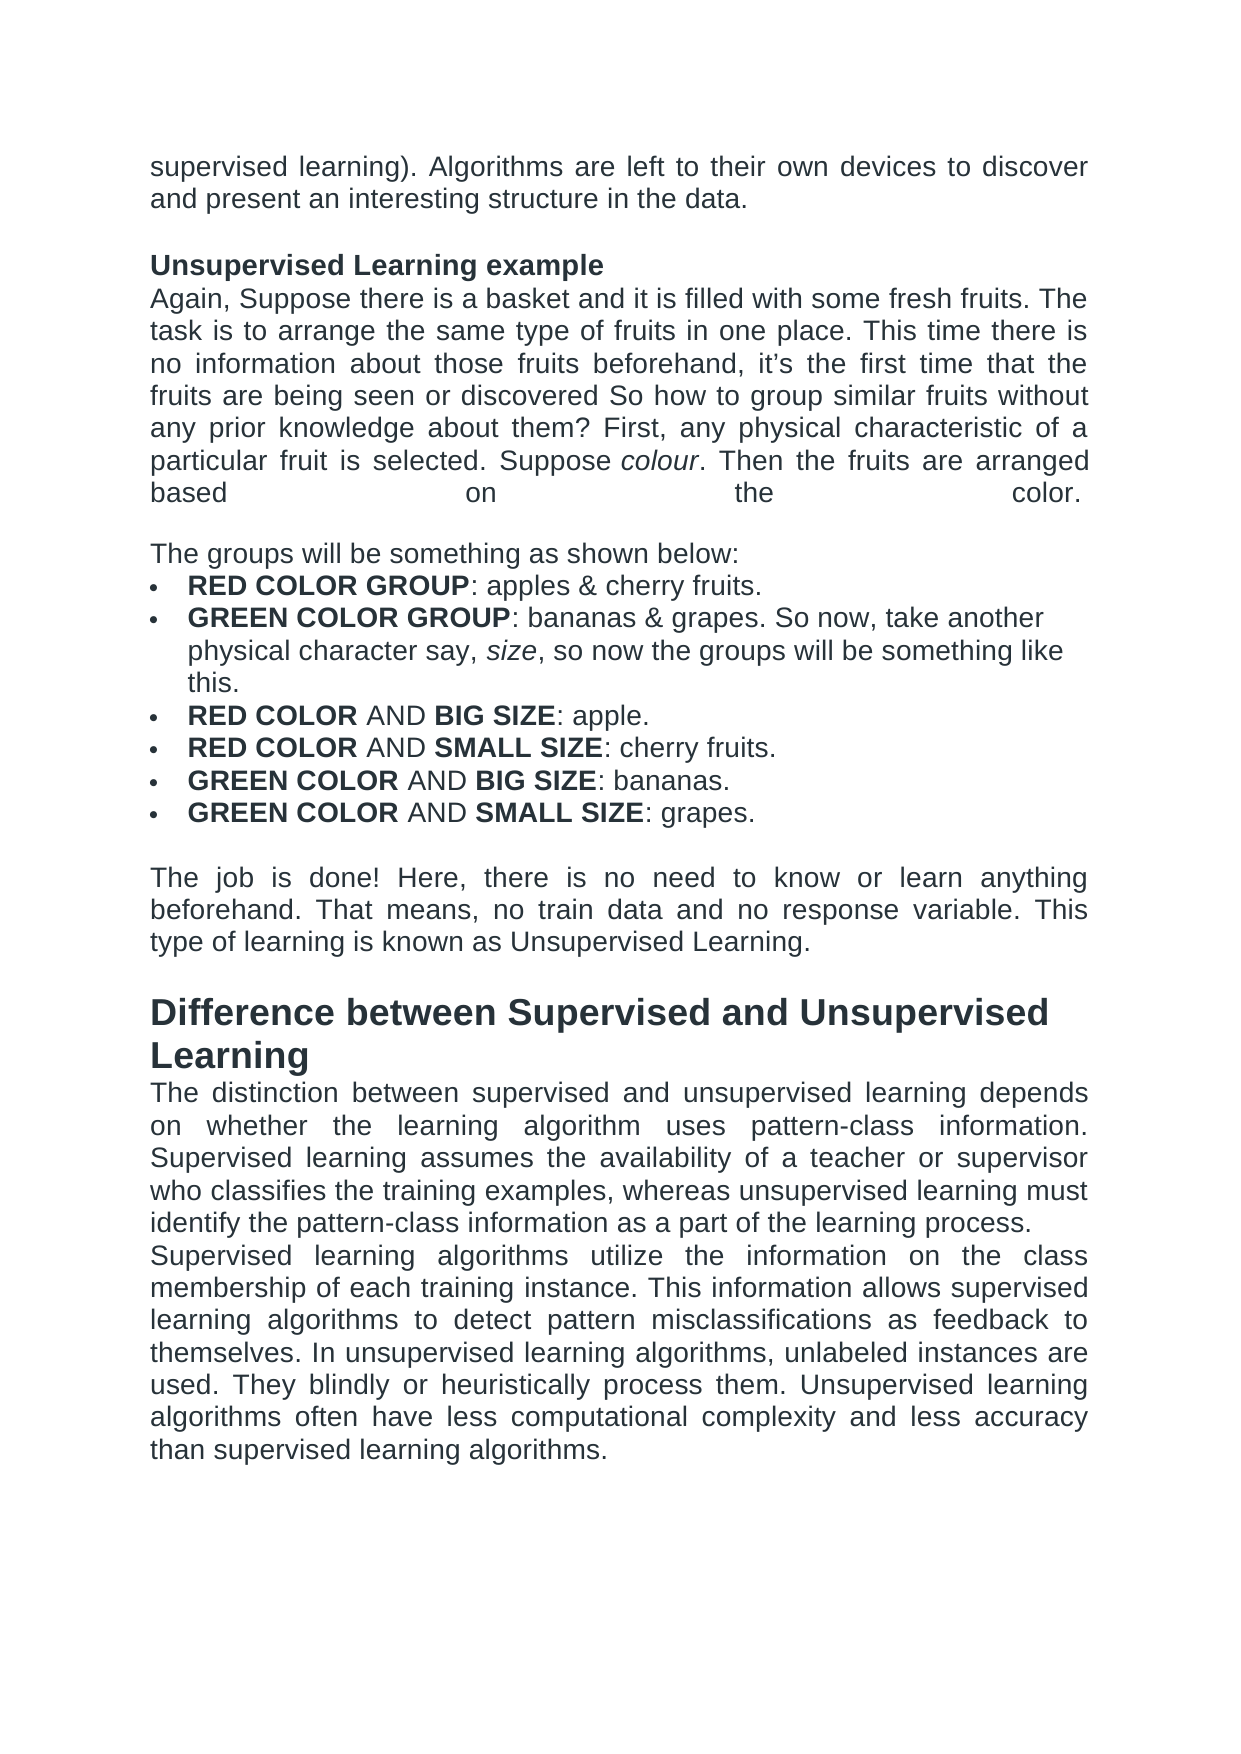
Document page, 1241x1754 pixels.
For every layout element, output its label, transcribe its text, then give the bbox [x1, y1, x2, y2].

text The distinction between supervised and unsupervised learning depends on whether the learning algorithm uses pattern-class information. Supervised learning assumes the availability of a teacher or supervisor who classifies the training examples, whereas unsupervised learning must identify the pattern-class information as a part of the learning process. [150, 1076, 1090, 1238]
list RED COLOR GROUP: apples & cherry fruits. [150, 569, 1090, 601]
text Unsupervised Learning example [150, 248, 1090, 282]
list RED COLOR AND SMALL SIZE: cherry fruits. [150, 731, 1090, 763]
text Supervised learning algorithms utilize the information on the class membership of each training instance. This information allows supervised learning algorithms to detect pattern misclassifications as feedback to themselves. In unsupervised learning algorithms, unlabeled instances are used. They blindly or heuristically process them. Unsupervised learning algorithms often have less computational complexity and less accuracy than supervised learning algorithms. [150, 1238, 1090, 1465]
text The groups will be something as shown below: [150, 537, 1090, 569]
list RED COLOR AND BIG SIZE: apple. [150, 699, 1090, 731]
list GREEN COLOR GROUP: bananas & grapes. So now, take another physical character say, size, so now the groups will be something like this. [150, 601, 1090, 699]
list GREEN COLOR AND BIG SIZE: bananas. [150, 763, 1090, 796]
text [150, 150, 1090, 215]
text Again, Suppose there is a basket and it is filled with some fresh fruits. The task is to arrange the same type of fruits in one place. This time there is no information about those fruits beforehand, it’s the first time that the fruits are being seen or discovered So how to group similar fruits without any prior knowledge about them? First, any physical characteristic of a particular fruit is selected. Suppose colour. Then the fruits are arranged based on the color. [150, 282, 1090, 537]
text The job is done! Here, there is no need to know or learn anything beforehand. That means, no train data and no response variable. This type of learning is known as Unsupervised Learning. [150, 861, 1090, 958]
list GREEN COLOR AND SMALL SIZE: grapes. [150, 796, 1090, 828]
text Difference between Supervised and Unsupervised Learning [150, 990, 1090, 1076]
